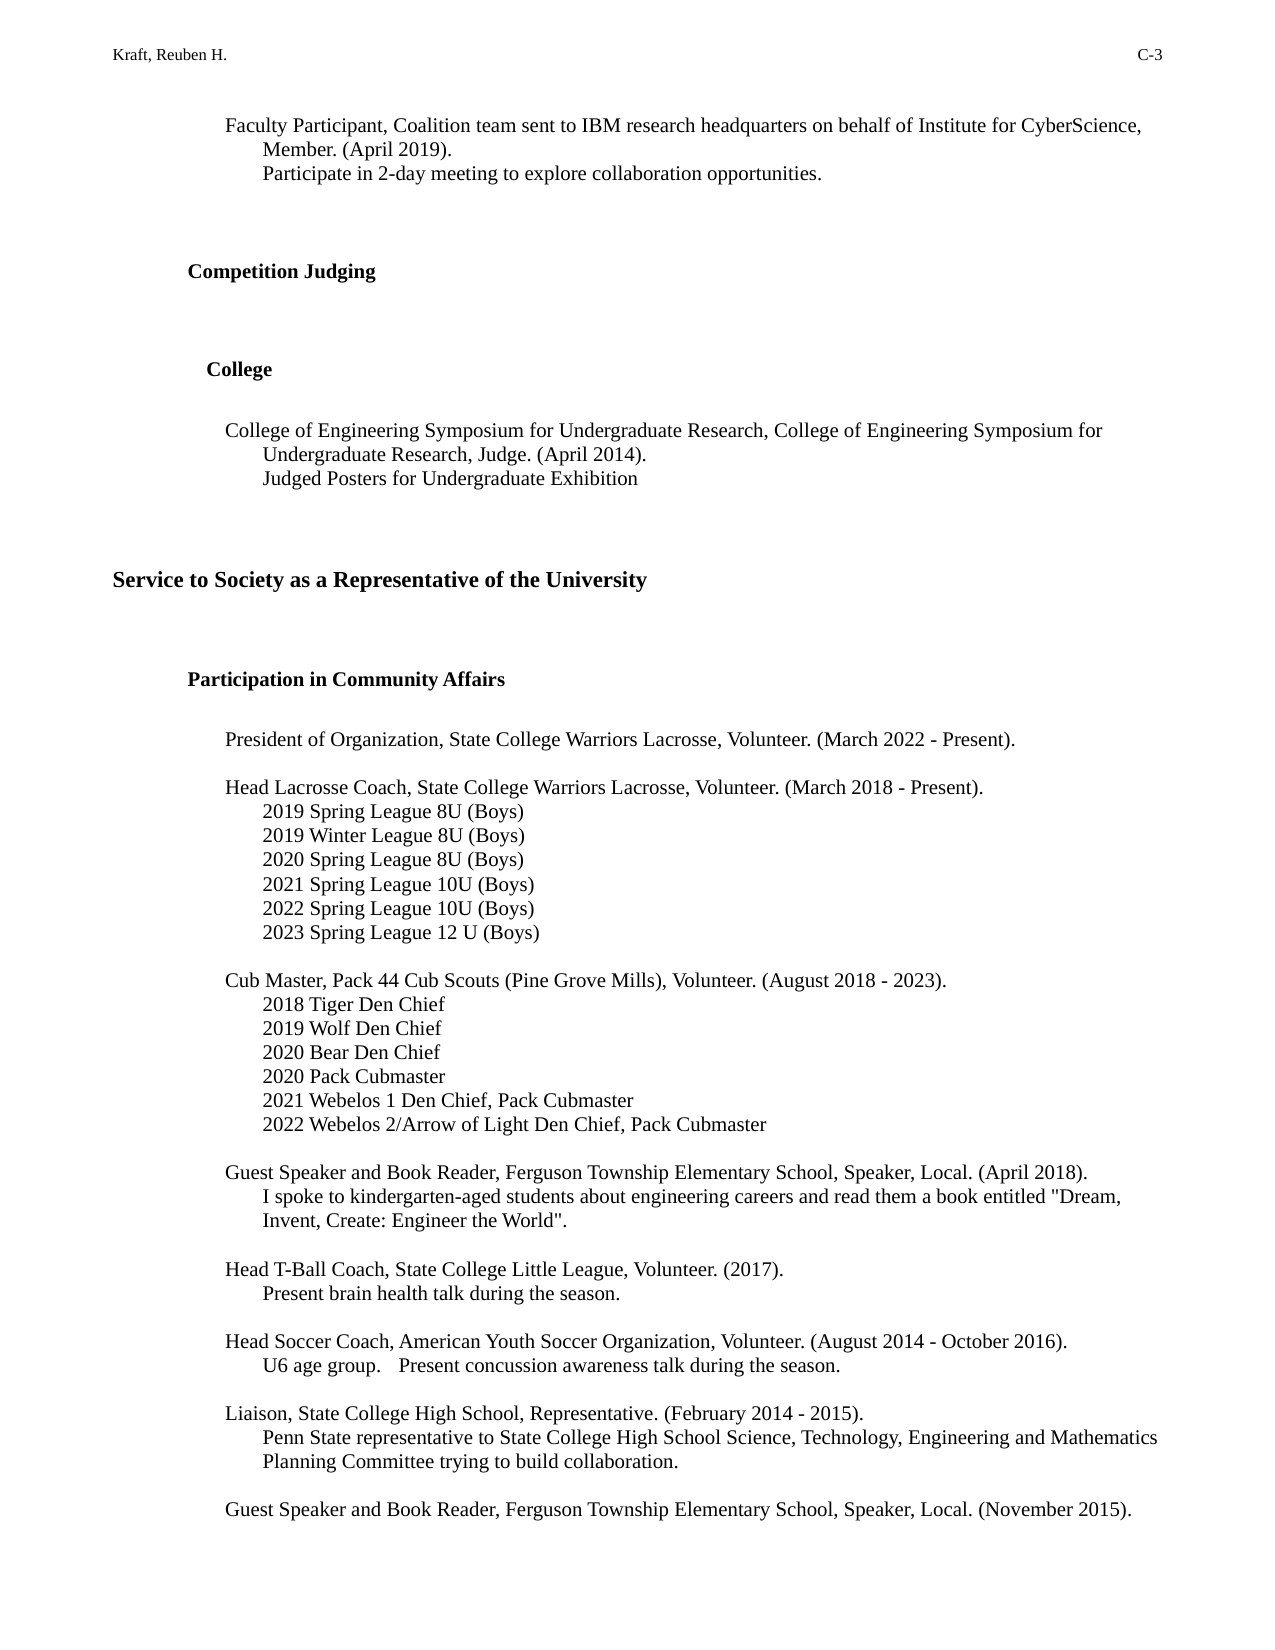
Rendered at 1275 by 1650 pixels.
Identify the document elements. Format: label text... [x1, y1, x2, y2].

text Head Soccer Coach, American Youth Soccer Organization, Volunteer. (August 2014 - October 2016). [225, 1329, 1162, 1353]
text U6 age group. Present concussion awareness talk during the season. [262, 1353, 1162, 1377]
subtitle Competition Judging [187, 259, 1162, 283]
text College of Engineering Symposium for Undergraduate Research, College of Engineering Symposium for Undergraduate Research, Judge. (April 2014). [225, 417, 1162, 466]
text Head Lacrosse Coach, State College Warriors Lacrosse, Volunteer. (March 2018 - Present). [225, 775, 1162, 799]
subtitle Participation in Community Affairs [187, 666, 1162, 691]
text Head T-Ball Coach, State College Little League, Volunteer. (2017). [225, 1256, 1162, 1281]
text 2019 Spring League 8U (Boys) 2019 Winter League 8U (Boys) 2020 Spring League 8U (Boys) 2021 Spring League 10U (Boys) 2022 Spring League 10U (Boys) 2023 Spring League 12 U (Boys) [262, 799, 1162, 944]
text Penn State representative to State College High School Science, Technology, Engineering and Mathematics Planning Committee trying to build collaboration. [262, 1425, 1162, 1473]
subtitle Service to Society as a Representative of the University [112, 566, 1162, 592]
text Guest Speaker and Book Reader, Ferguson Township Elementary School, Speaker, Local. (November 2015). [225, 1497, 1162, 1521]
text Guest Speaker and Book Reader, Ferguson Township Elementary School, Speaker, Local. (April 2018). [225, 1160, 1162, 1184]
text Cub Master, Pack 44 Cub Scouts (Pine Grove Mills), Volunteer. (August 2018 - 2023). [225, 968, 1162, 992]
text Liaison, State College High School, Representative. (February 2014 - 2015). [225, 1401, 1162, 1425]
text Present brain health talk during the season. [262, 1281, 1162, 1304]
text Judged Posters for Undergraduate Exhibition [262, 466, 1162, 490]
text Participate in 2-day meeting to explore collaboration opportunities. [262, 161, 1162, 185]
text Faculty Participant, Coalition team sent to IBM research headquarters on behalf of Institute for CyberScience, Member. (April 2019). [225, 112, 1162, 161]
text President of Organization, State College Warriors Lacrosse, Volunteer. (March 2022 - Present). [225, 727, 1162, 751]
text 2018 Tiger Den Chief 2019 Wolf Den Chief 2020 Bear Den Chief 2020 Pack Cubmaster 2021 Webelos 1 Den Chief, Pack Cubmaster 2022 Webelos 2/Arrow of Light Den Chief, Pack Cubmaster [262, 992, 1162, 1136]
text I spoke to kindergarten-aged students about engineering careers and read them a book entitled "Dream, Invent, Create: Engineer the World". [262, 1184, 1162, 1232]
subtitle College [206, 357, 1162, 381]
